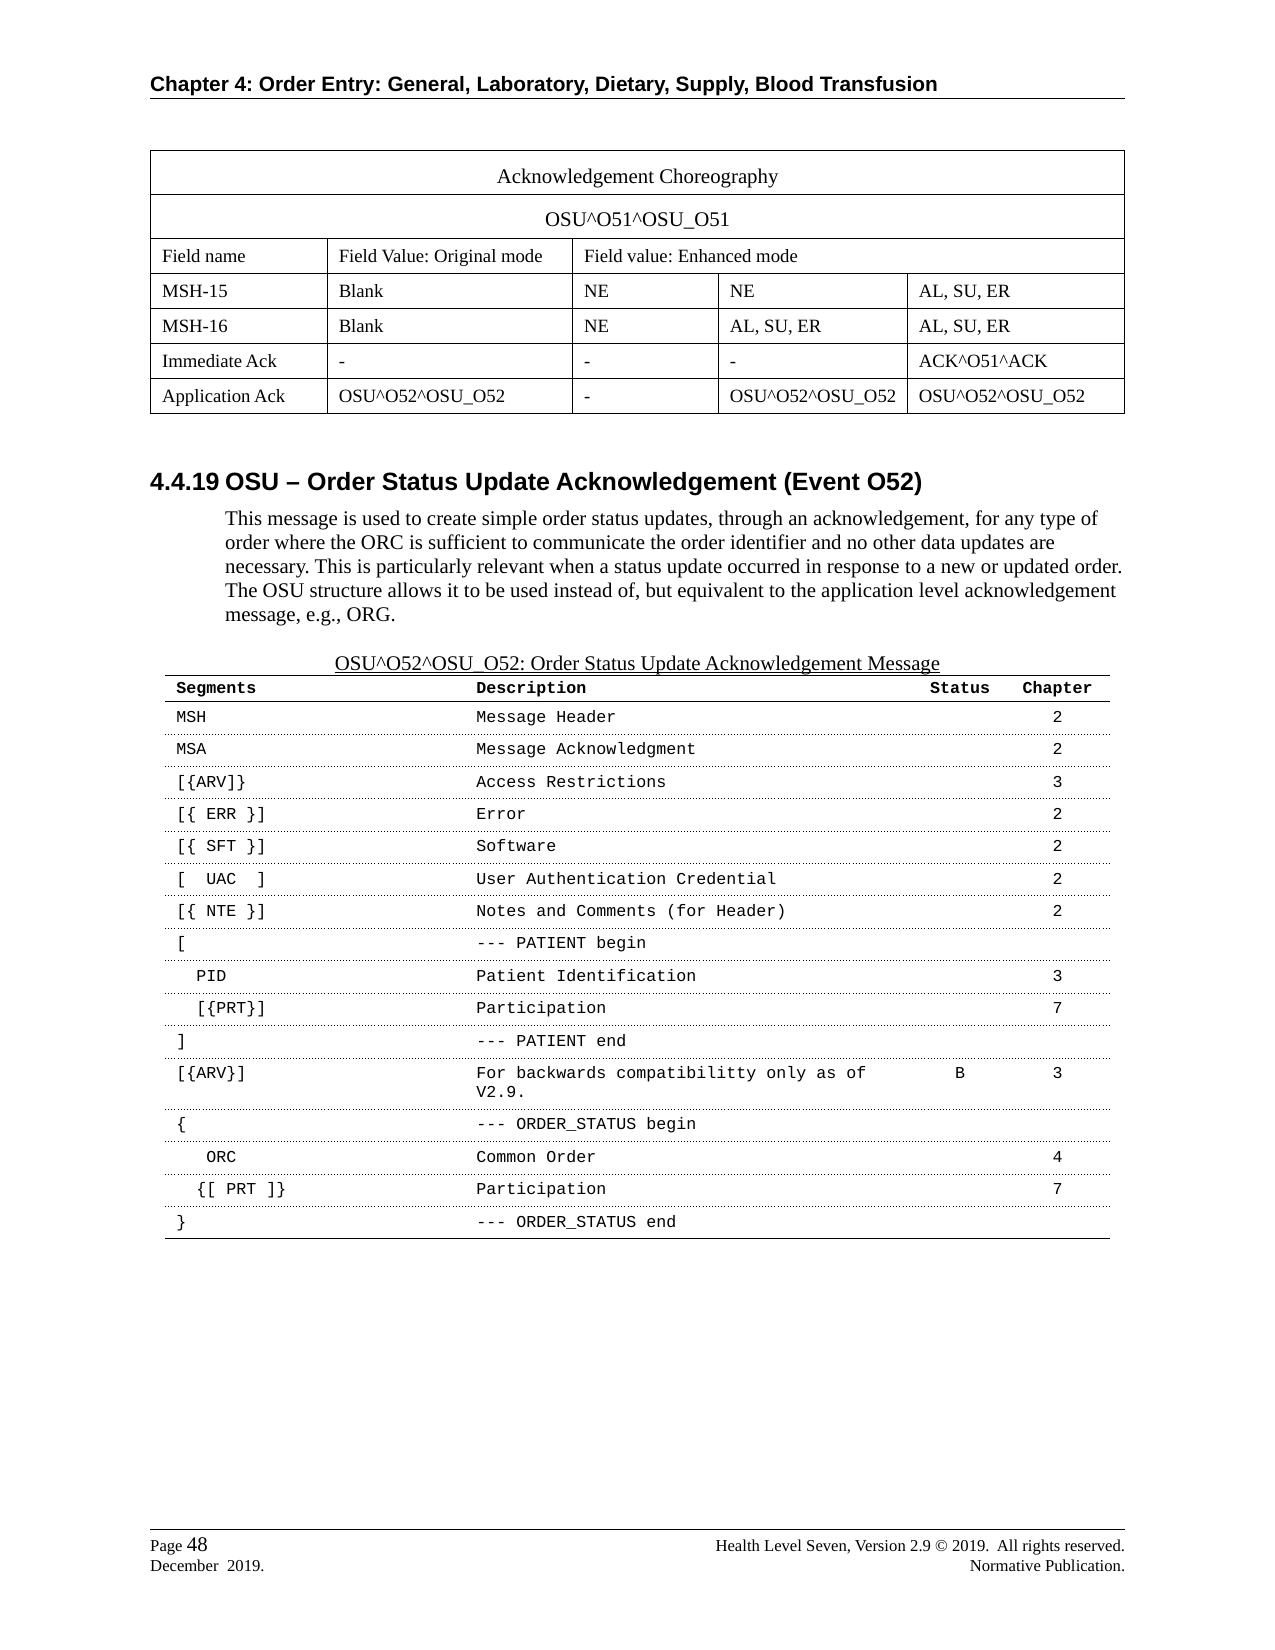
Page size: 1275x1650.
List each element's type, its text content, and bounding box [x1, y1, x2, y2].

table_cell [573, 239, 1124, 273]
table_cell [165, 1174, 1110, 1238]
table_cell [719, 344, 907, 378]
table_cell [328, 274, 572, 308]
text This message is used to create simple order status updates, through an acknowledgement, for any type of order where the ORC is sufficient to communicate the order identifier and no other data updates are necessary. This is particularly relevant when a status update occurred in response to a new or updated order. The OSU structure allows it to be used instead of, but equivalent to the application level acknowledgement message, e.g., ORG. [225, 506, 1125, 626]
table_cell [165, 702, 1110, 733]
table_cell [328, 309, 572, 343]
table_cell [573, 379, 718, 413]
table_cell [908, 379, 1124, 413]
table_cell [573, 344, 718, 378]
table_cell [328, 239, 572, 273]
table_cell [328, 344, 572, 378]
subtitle OSU – Order Status Update Acknowledgement (Event O52) [150, 467, 1125, 496]
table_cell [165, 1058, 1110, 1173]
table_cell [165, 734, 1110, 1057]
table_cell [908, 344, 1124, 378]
text OSU^O52^OSU_O52: Order Status Update Acknowledgement Message [150, 651, 1125, 675]
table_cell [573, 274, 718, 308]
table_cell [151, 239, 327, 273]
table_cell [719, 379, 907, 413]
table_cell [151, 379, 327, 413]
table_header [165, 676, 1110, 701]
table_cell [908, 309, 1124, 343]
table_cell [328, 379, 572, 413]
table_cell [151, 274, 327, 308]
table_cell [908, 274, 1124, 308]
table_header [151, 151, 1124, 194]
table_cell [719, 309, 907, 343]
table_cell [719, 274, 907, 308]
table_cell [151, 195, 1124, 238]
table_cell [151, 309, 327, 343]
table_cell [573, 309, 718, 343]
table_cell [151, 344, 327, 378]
